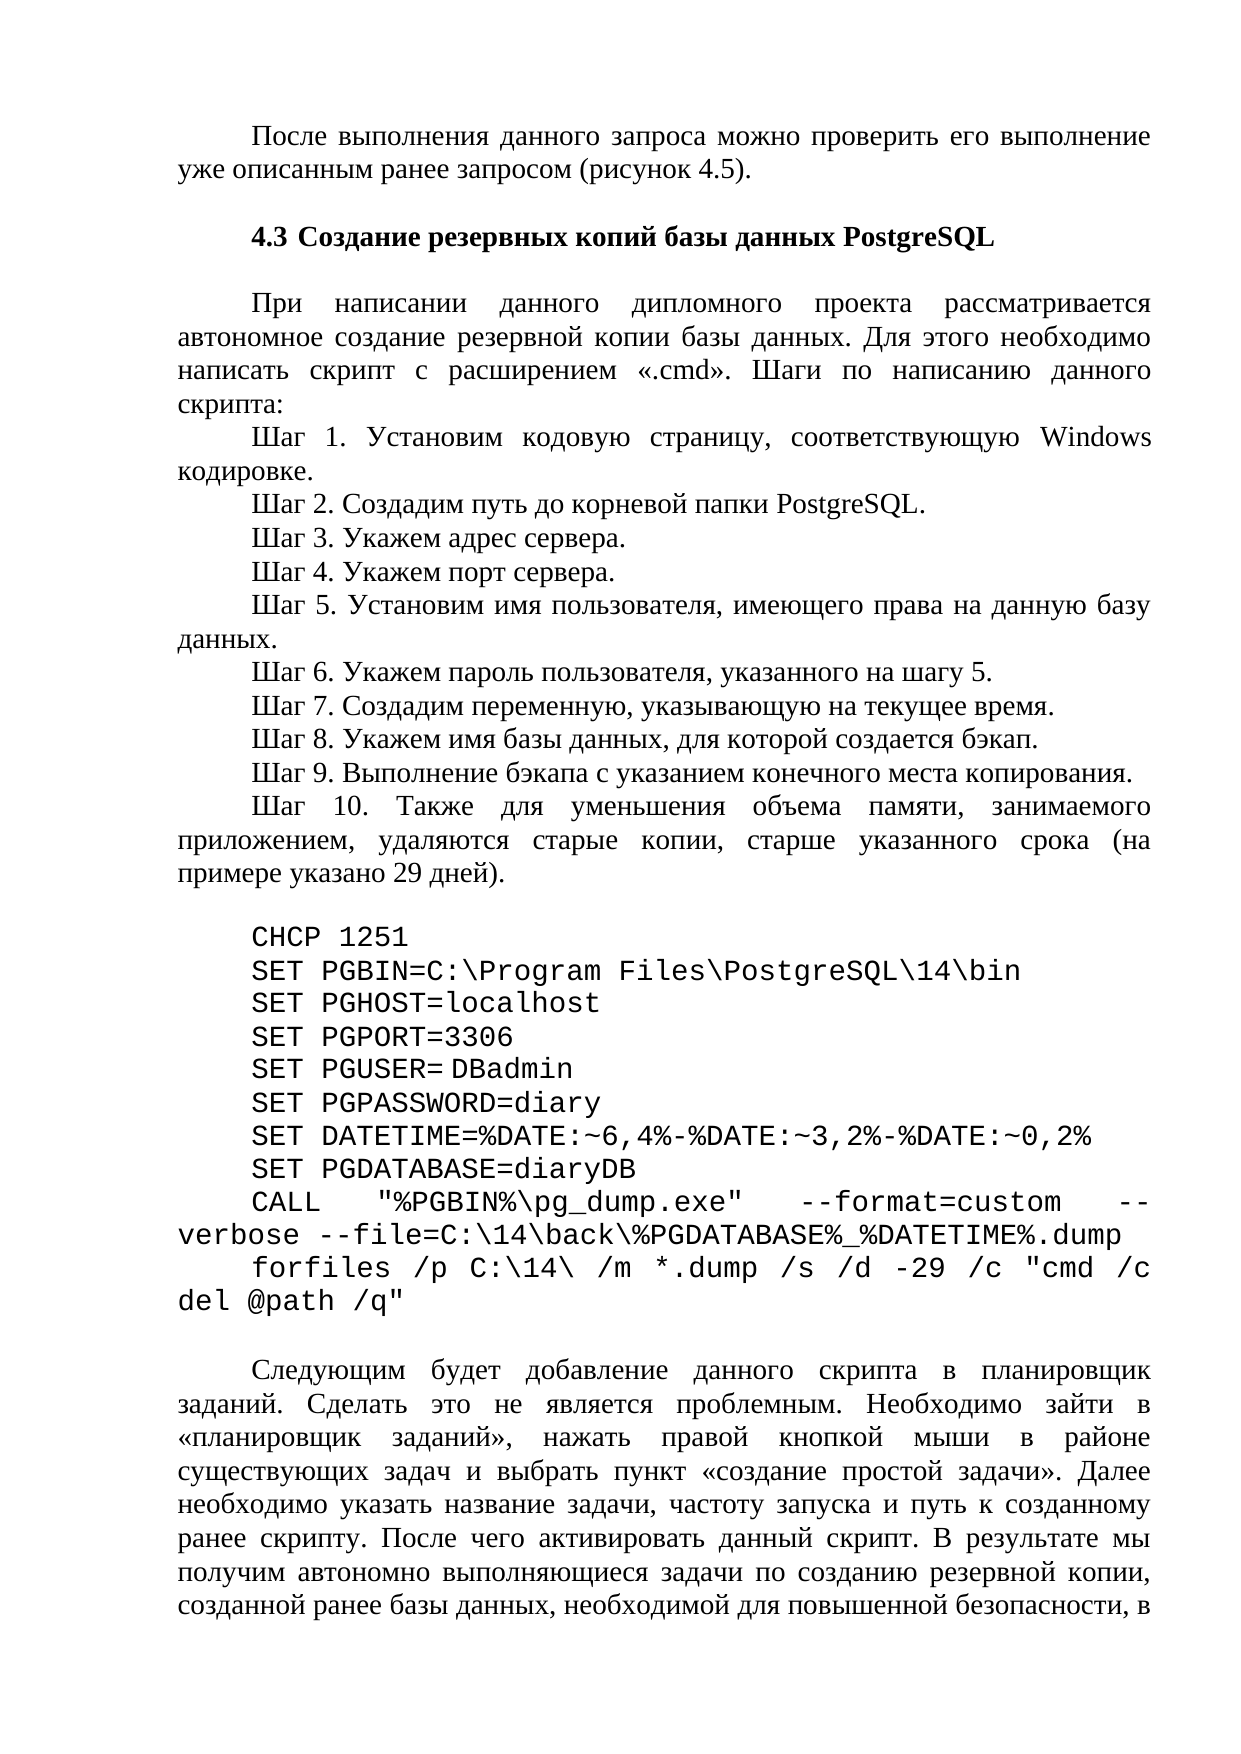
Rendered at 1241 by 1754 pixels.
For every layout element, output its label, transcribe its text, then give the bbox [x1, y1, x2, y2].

text Шаг 3. Укажем адрес сервера. [177, 520, 1152, 554]
text SET PGPORT=3306 [177, 1022, 1152, 1055]
text Шаг 1. Установим кодовую страницу, соответствующую Windows кодировке. [177, 419, 1152, 487]
text forfiles /p C:\14\ /m *.dump /s /d -29 /c "cmd /c del @path /q" [177, 1253, 1152, 1319]
text SET PGDATABASE=diaryDB [177, 1154, 1152, 1187]
text SET PGBIN=C:\Program Files\PostgreSQL\14\bin [177, 956, 1152, 989]
text Шаг 7. Создадим переменную, указывающую на текущее время. [177, 688, 1152, 721]
text Шаг 10. Также для уменьшения объема памяти, занимаемого приложением, удаляются старые копии, старше указанного срока (на примере указано 29 дней). [177, 788, 1152, 889]
text Шаг 8. Укажем имя базы данных, для которой создается бэкап. [177, 721, 1152, 755]
text Шаг 4. Укажем порт сервера. [177, 554, 1152, 587]
text CALL "%PGBIN%\pg_dump.exe" --format=custom --verbose --file=C:\14\back\%PGDATABASE%_%DATETIME%.dump [177, 1187, 1152, 1253]
text При написании данного дипломного проекта рассматривается автономное создание резервной копии базы данных. Для этого необходимо написать скрипт с расширением «.cmd». Шаги по написанию данного скрипта: [177, 285, 1152, 419]
text Шаг 5. Установим имя пользователя, имеющего права на данную базу данных. [177, 587, 1152, 654]
text SET DATETIME=%DATE:~6,4%-%DATE:~3,2%-%DATE:~0,2% [177, 1121, 1152, 1154]
text После выполнения данного запроса можно проверить его выполнение уже описанным ранее запросом (рисунок 4.5). [177, 118, 1152, 185]
text Шаг 9. Выполнение бэкапа с указанием конечного места копирования. [177, 755, 1152, 788]
text Шаг 2. Создадим путь до корневой папки PostgreSQL. [177, 487, 1152, 520]
text SET PGPASSWORD=diary [177, 1088, 1152, 1121]
text Шаг 6. Укажем пароль пользователя, указанного на шагу 5. [177, 654, 1152, 688]
text CHCP 1251 [177, 923, 1152, 956]
subtitle Создание резервных копий базы данных PostgreSQL [251, 219, 1152, 252]
text SET PGHOST=localhost [177, 989, 1152, 1022]
text SET PGUSER= DBadmin [177, 1055, 1152, 1088]
